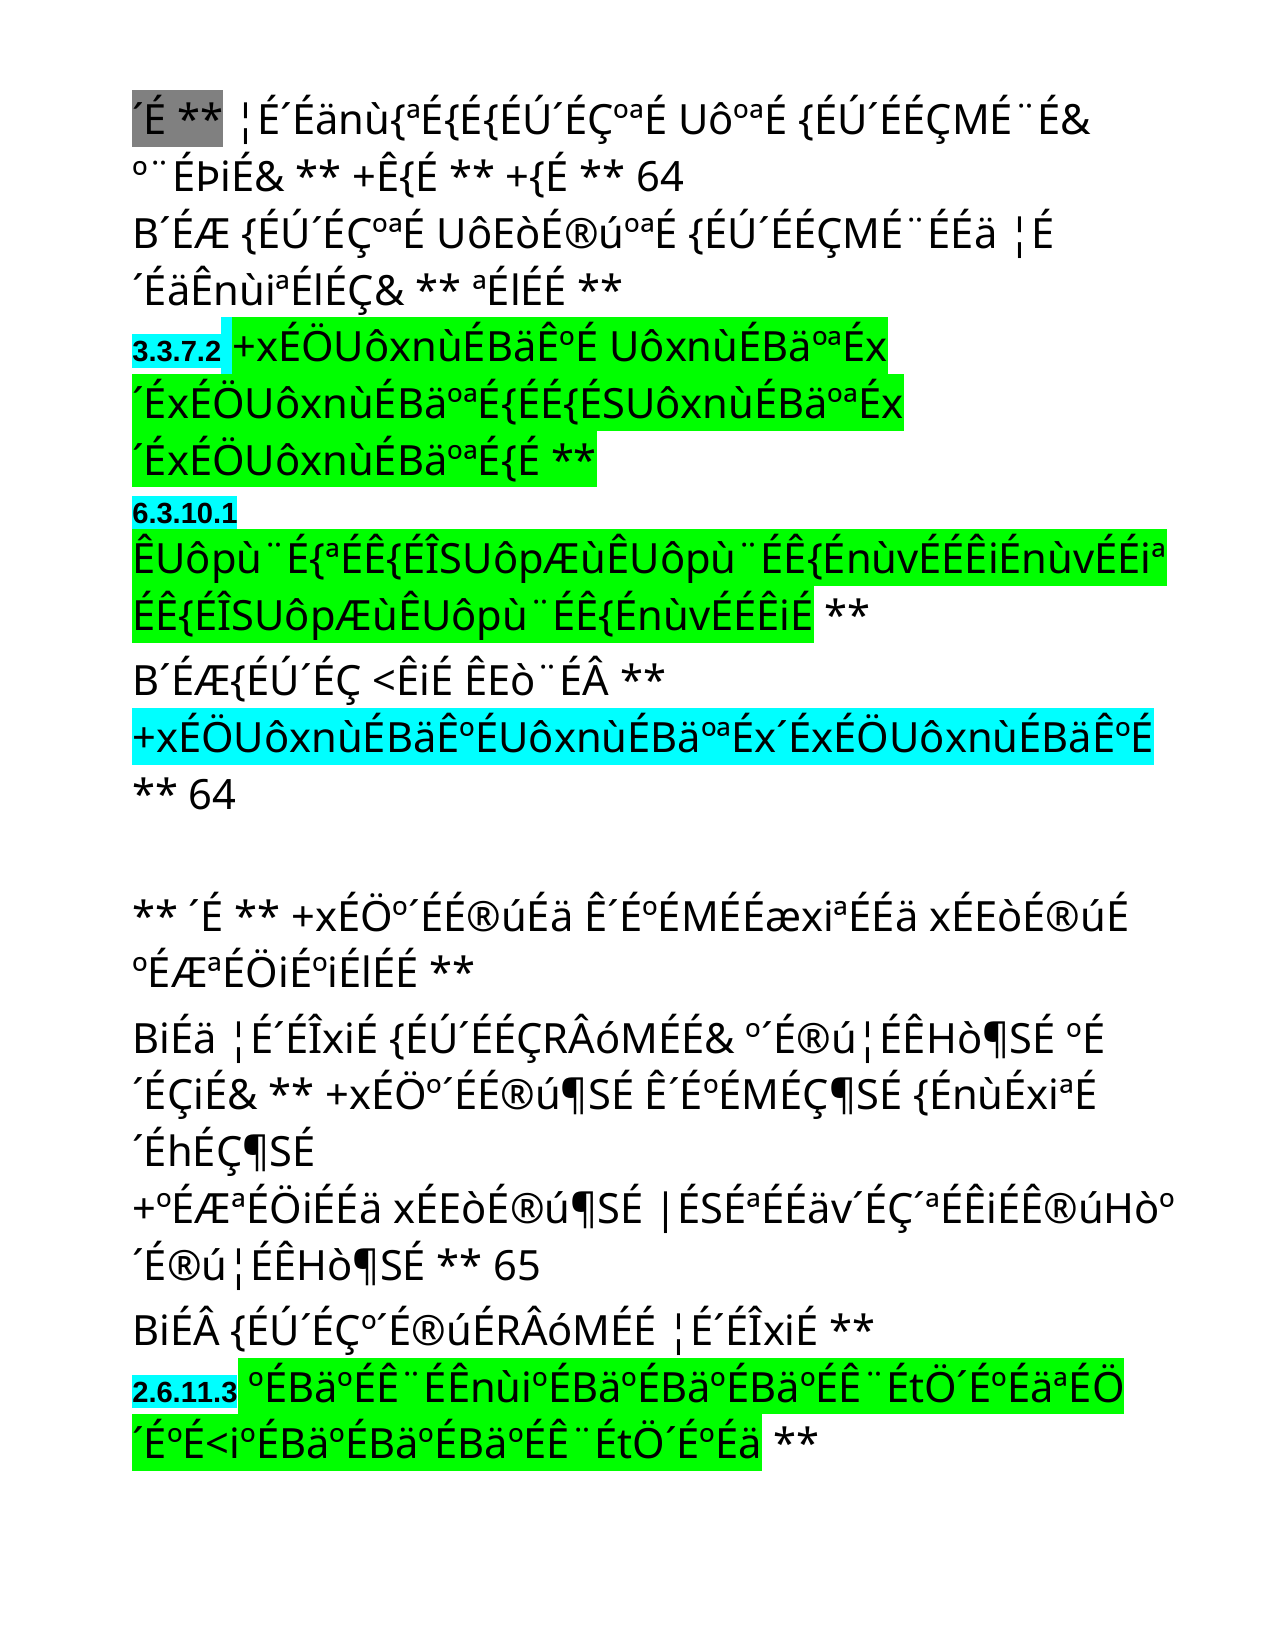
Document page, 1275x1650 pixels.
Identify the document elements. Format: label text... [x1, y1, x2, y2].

text ´É ** ¦É´Éänù{ªÉ{É{ÉÚ´ÉÇºªÉ UôºªÉ {ÉÚ´ÉÉÇMÉ¨É& º¨ÉÞiÉ& ** +Ê{É ** +{É ** 64 B´ÉÆ {ÉÚ´ÉÇºªÉ UôEòÉ®úºªÉ {ÉÚ´ÉÉÇMÉ¨ÉÉä ¦É´ÉäÊnùiªÉlÉÇ& ** ªÉlÉÉ ** 3.3.7.2 +xÉÖUôxnùÉBäÊºÉ UôxnùÉBäºªÉx´ÉxÉÖUôxnùÉBäºªÉ{ÉÉ{ÉSUôxnùÉBäºªÉx´ÉxÉÖUôxnùÉBäºªÉ{É ** [132, 90, 1186, 487]
text B´ÉÆ{ÉÚ´ÉÇ <ÊiÉ ÊEò¨ÉÂ ** +xÉÖUôxnùÉBäÊºÉUôxnùÉBäºªÉx´ÉxÉÖUôxnùÉBäÊºÉ ** 64 [132, 651, 1186, 821]
text BiÉä ¦É´ÉÎxiÉ {ÉÚ´ÉÉÇRÂóMÉÉ& º´É®ú¦ÉÊHò¶SÉ ºÉ´ÉÇiÉ& ** +xÉÖº´ÉÉ®ú¶SÉ Ê´ÉºÉMÉÇ¶SÉ {ÉnùÉxiªÉ´ÉhÉÇ¶SÉ +ºÉÆªÉÖiÉÉä xÉEòÉ®ú¶SÉ |ÉSÉªÉÉäv´ÉÇ´ªÉÊiÉÊ®úHòº´É®ú¦ÉÊHò¶SÉ ** 65 [132, 1008, 1186, 1292]
text ** ´É ** +xÉÖº´ÉÉ®úÉä Ê´ÉºÉMÉÉæxiªÉÉä xÉEòÉ®úÉ ºÉÆªÉÖiÉºiÉlÉÉ ** [132, 830, 1186, 1000]
text 6.3.10.1 ÊUôpù¨É{ªÉÊ{ÉÎSUôpÆùÊUôpù¨ÉÊ{ÉnùvÉÉÊiÉnùvÉÉiªÉÊ{ÉÎSUôpÆùÊUôpù¨ÉÊ{ÉnùvÉÉÊiÉ ** [237, 496, 1186, 643]
text BiÉÂ {ÉÚ´ÉÇº´É®úÉRÂóMÉÉ ¦É´ÉÎxiÉ ** 2.6.11.3 ºÉBäºÉÊ¨ÉÊnùiºÉBäºÉBäºÉBäºÉÊ¨ÉtÖ´ÉºÉäªÉÖ´ÉºÉ<iºÉBäºÉBäºÉBäºÉÊ¨ÉtÖ´ÉºÉä ** [132, 1301, 1186, 1471]
